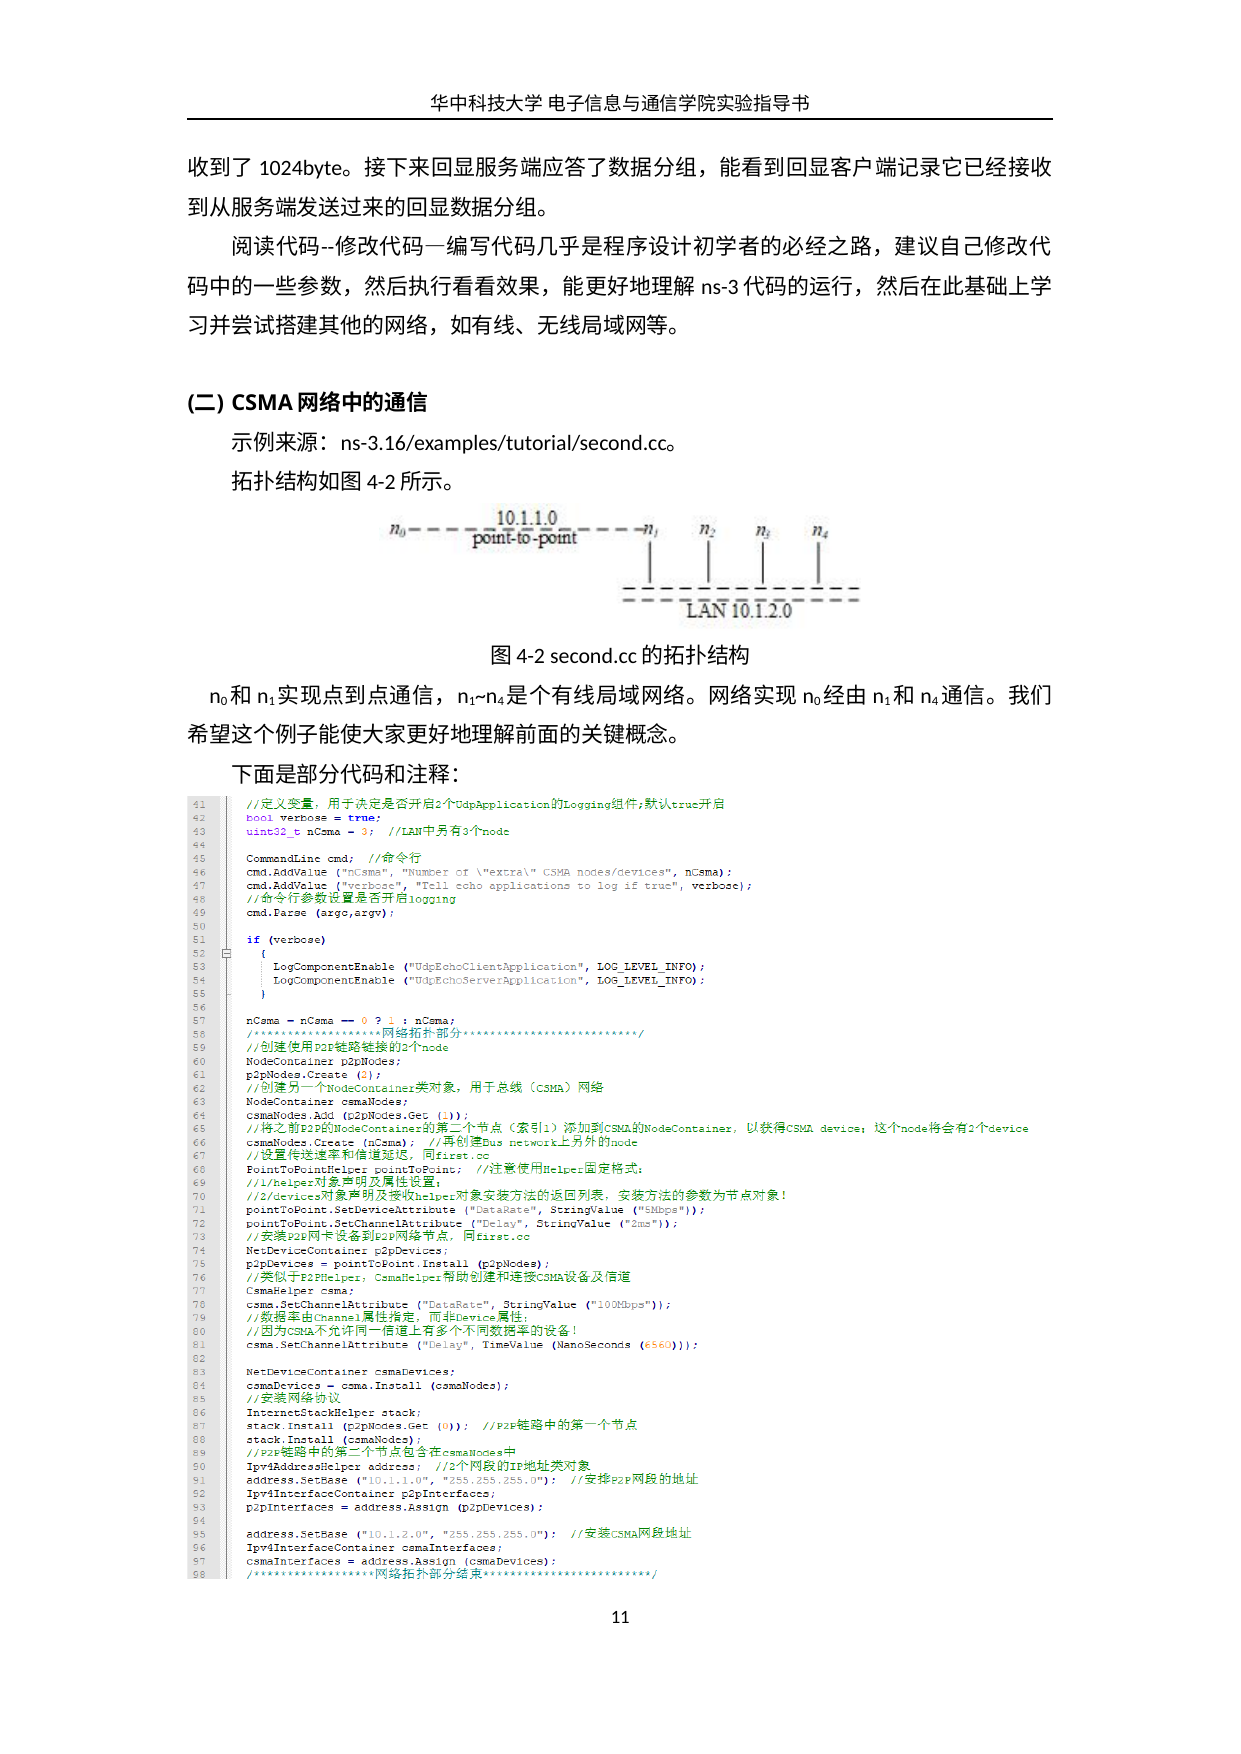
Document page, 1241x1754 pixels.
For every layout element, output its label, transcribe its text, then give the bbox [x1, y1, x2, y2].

text 阅读代码--修改代码—编写代码几乎是程序设计初学者的必经之路，建议自己修改代码中的一些参数，然后执行看看效果，能更好地理解ns-3代码的运行，然后在此基础上学习并尝试搭建其他的网络，如有线、无线局域网等。 [187, 229, 1053, 340]
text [187, 150, 1053, 221]
text 图4-2 second.cc的拓扑结构 [187, 638, 1053, 670]
picture [379, 503, 861, 632]
text 拓扑结构如图4-2所示。 [187, 464, 1053, 496]
text 示例来源：ns-3.16/examples/tutorial/second.cc。 [187, 425, 1053, 456]
list CSMA网络中的通信 [187, 385, 1053, 417]
text n0和n1实现点到点通信，n1~n4是个有线局域网络。网络实现n0经由n1和n4通信。我们希望这个例子能使大家更好地理解前面的关键概念。 [187, 678, 1053, 749]
text 下面是部分代码和注释： [187, 757, 1053, 789]
